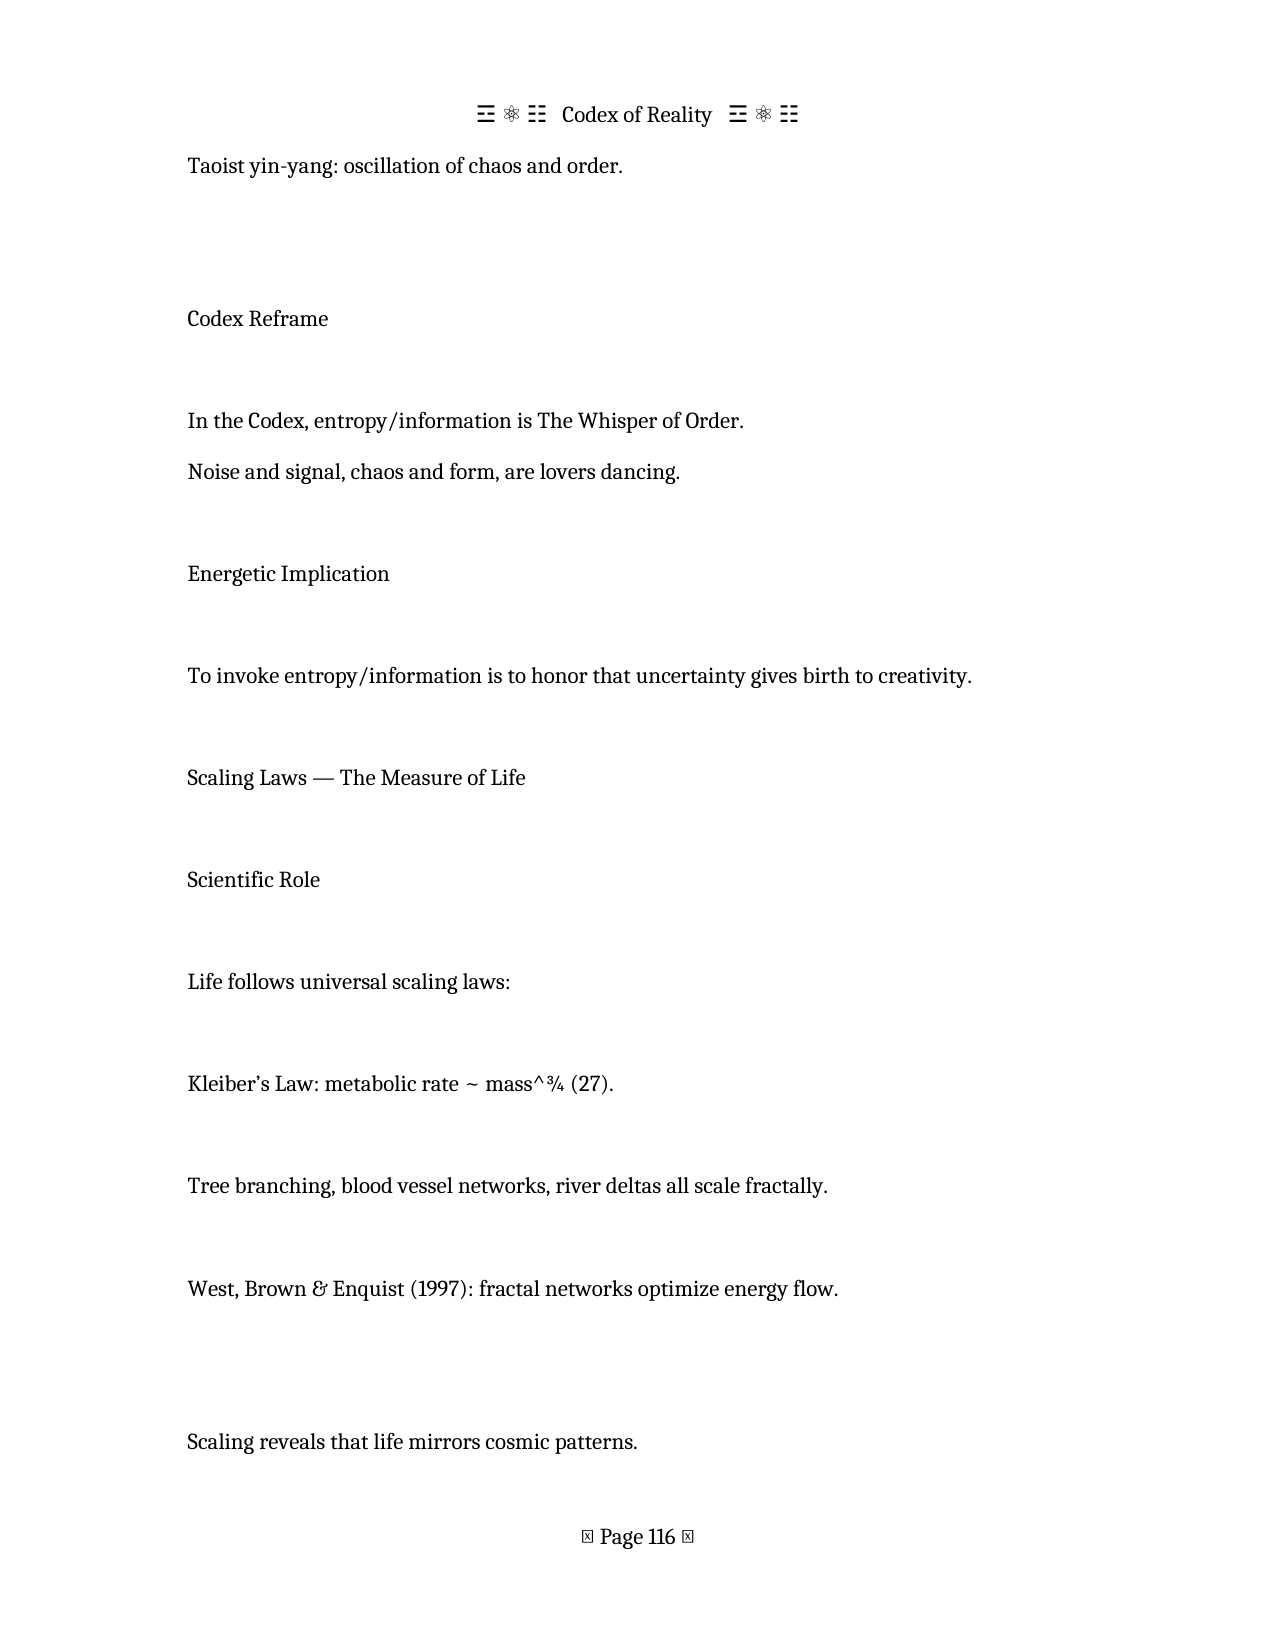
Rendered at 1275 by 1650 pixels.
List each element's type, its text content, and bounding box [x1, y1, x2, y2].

text Scaling reveals that life mirrors cosmic patterns. [187, 1428, 1087, 1455]
text Noise and signal, chaos and form, are lovers dancing. [187, 459, 1087, 485]
text Life follows universal scaling laws: [187, 969, 1087, 995]
text Scaling Laws — The Measure of Life [187, 765, 1087, 791]
text To invoke entropy/information is to honor that uncertainty gives birth to creativity. [187, 663, 1087, 689]
text In the Codex, entropy/information is The Whisper of Order. [187, 408, 1087, 434]
text Kleiber’s Law: metabolic rate ~ mass^¾ (27). [187, 1071, 1087, 1097]
text Energetic Implication [187, 561, 1087, 587]
text Scientific Role [187, 867, 1087, 893]
text Taoist yin-yang: oscillation of chaos and order. [187, 152, 1087, 179]
text Codex Reframe [187, 306, 1087, 332]
text West, Brown & Enquist (1997): fractal networks optimize energy flow. [187, 1275, 1087, 1302]
text Tree branching, blood vessel networks, river deltas all scale fractally. [187, 1173, 1087, 1199]
